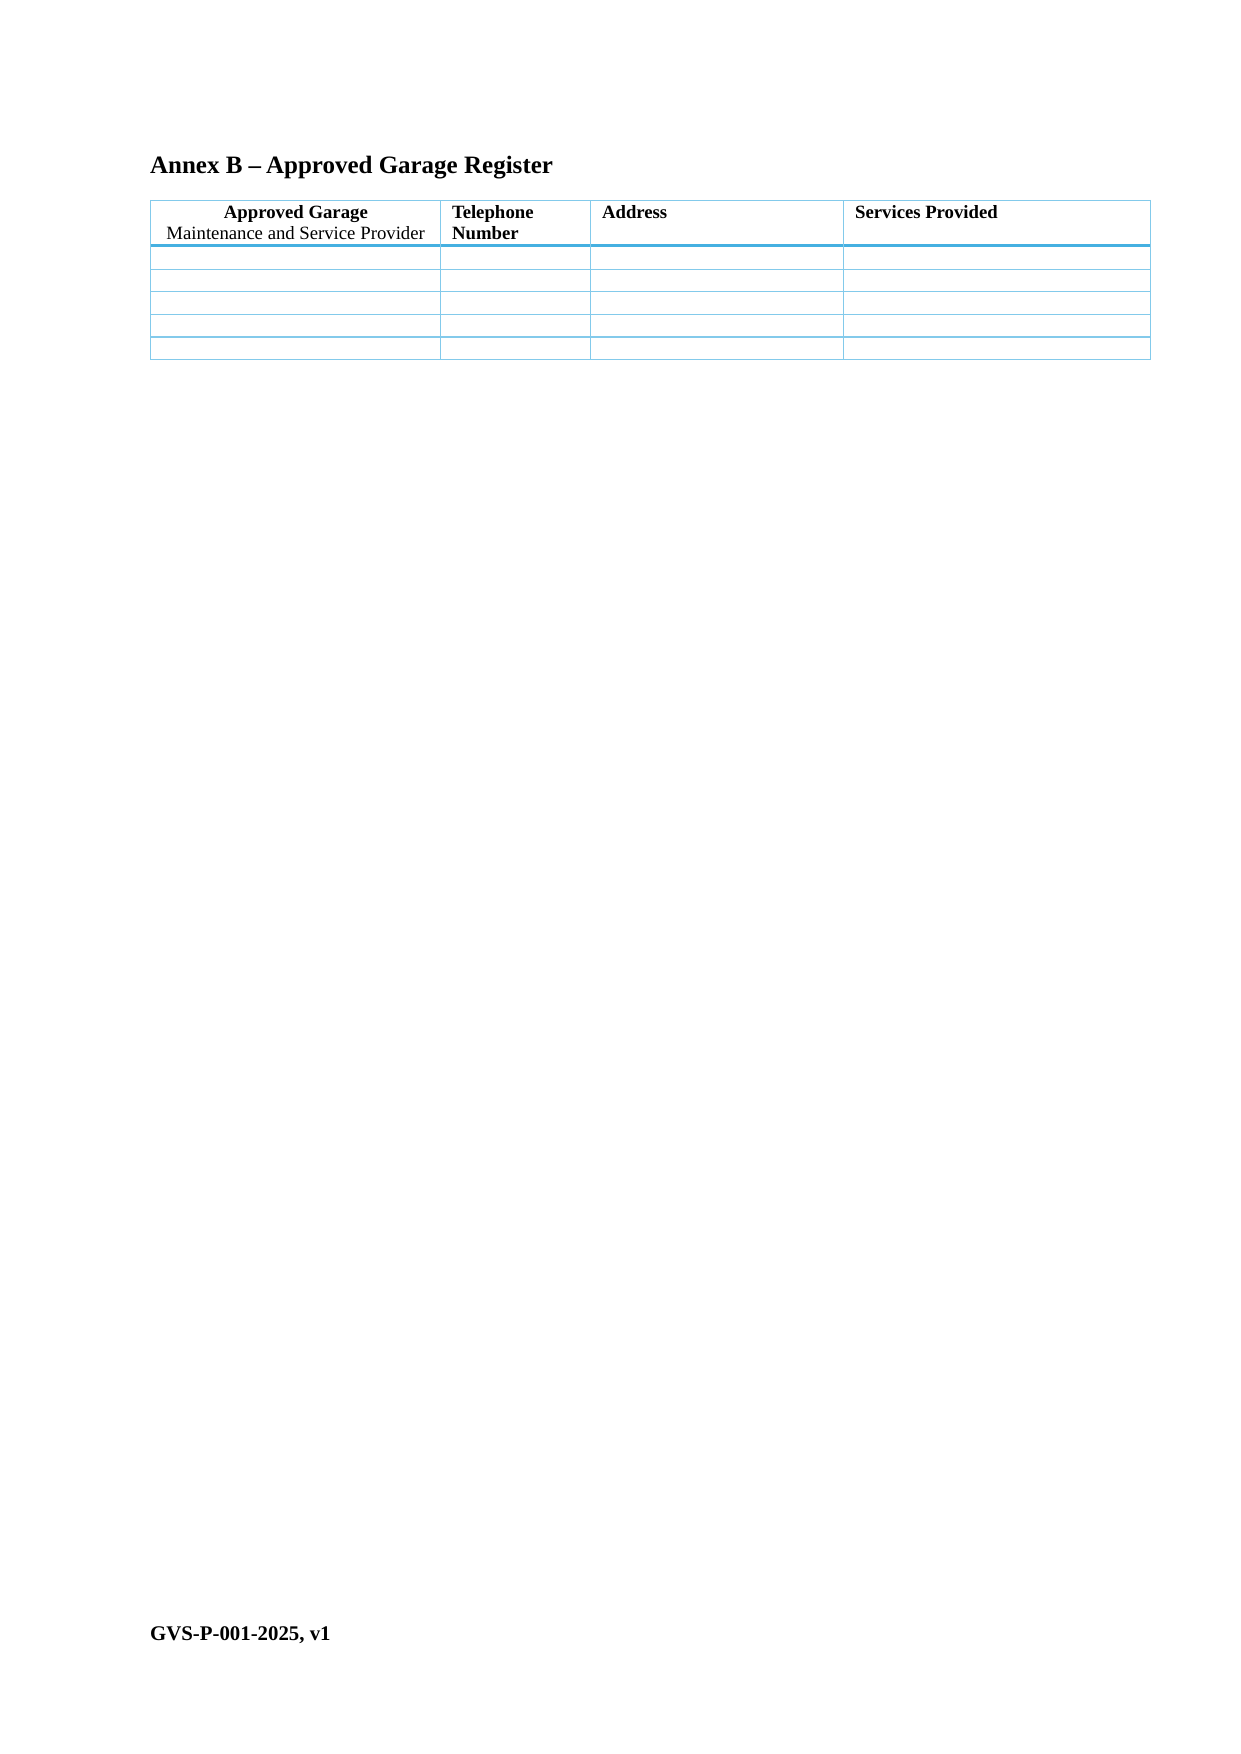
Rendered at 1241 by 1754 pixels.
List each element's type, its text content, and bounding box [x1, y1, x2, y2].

table_cell [844, 338, 1150, 359]
text Annex B – Approved Garage Register [150, 150, 1090, 179]
table_cell [441, 315, 590, 336]
table_cell [591, 338, 843, 359]
table_cell [151, 270, 440, 291]
table_cell [591, 315, 843, 336]
table_cell [591, 292, 843, 314]
table_header Services Provided [844, 201, 1150, 244]
table_cell [151, 247, 440, 268]
table_cell [441, 338, 590, 359]
table_cell [441, 292, 590, 314]
table_cell [151, 315, 440, 336]
table_cell [151, 292, 440, 314]
table_header Telephone Number [441, 201, 590, 244]
table_cell [441, 247, 590, 268]
table_cell [844, 292, 1150, 314]
table_header Approved Garage Maintenance and Service Provider [151, 201, 440, 244]
table_cell [844, 270, 1150, 291]
table_cell [591, 270, 843, 291]
table_header Address [591, 201, 843, 244]
table_cell [844, 315, 1150, 336]
table_cell [441, 270, 590, 291]
table_cell [591, 247, 843, 268]
table_cell [151, 338, 440, 359]
table_cell [844, 247, 1150, 268]
